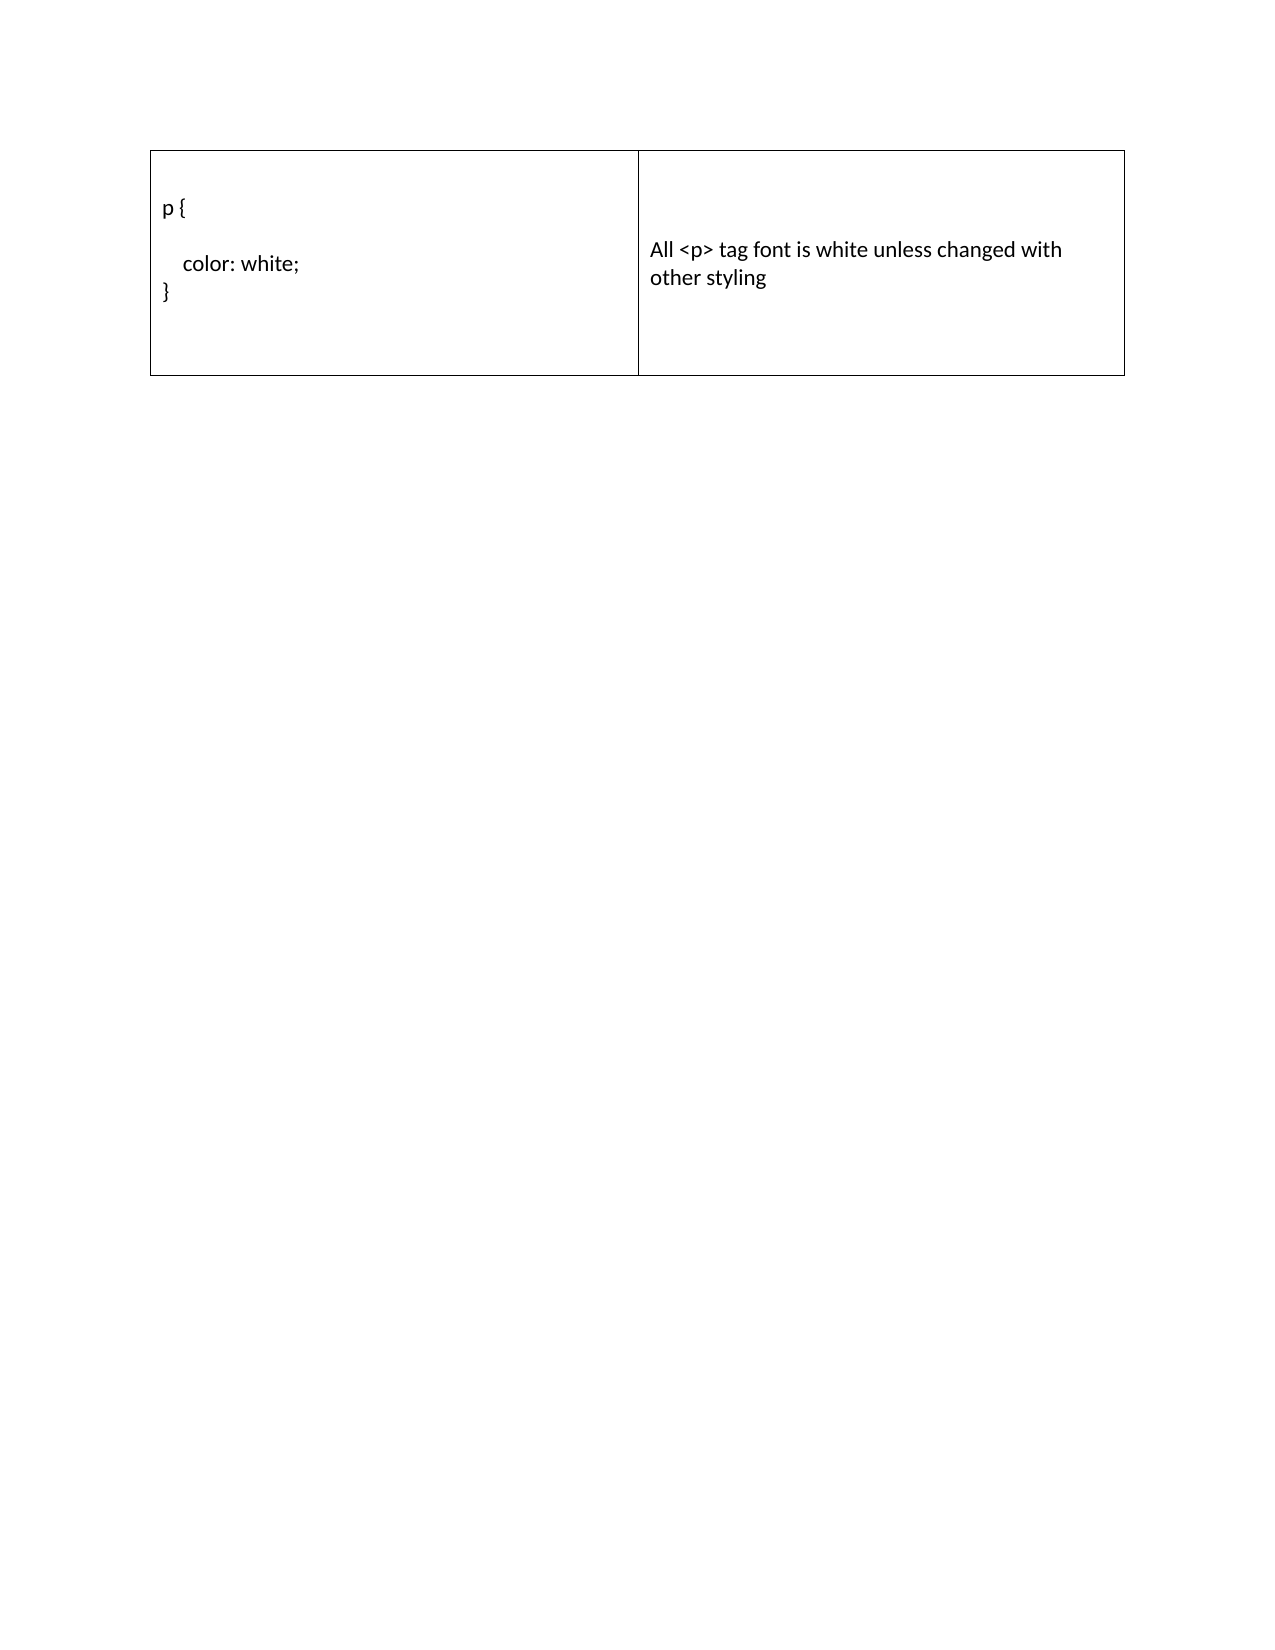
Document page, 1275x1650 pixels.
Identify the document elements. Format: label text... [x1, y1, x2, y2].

table_cell p { color: white; } [151, 151, 638, 375]
table_cell All <p> tag font is white unless changed with other styling [639, 151, 1124, 375]
